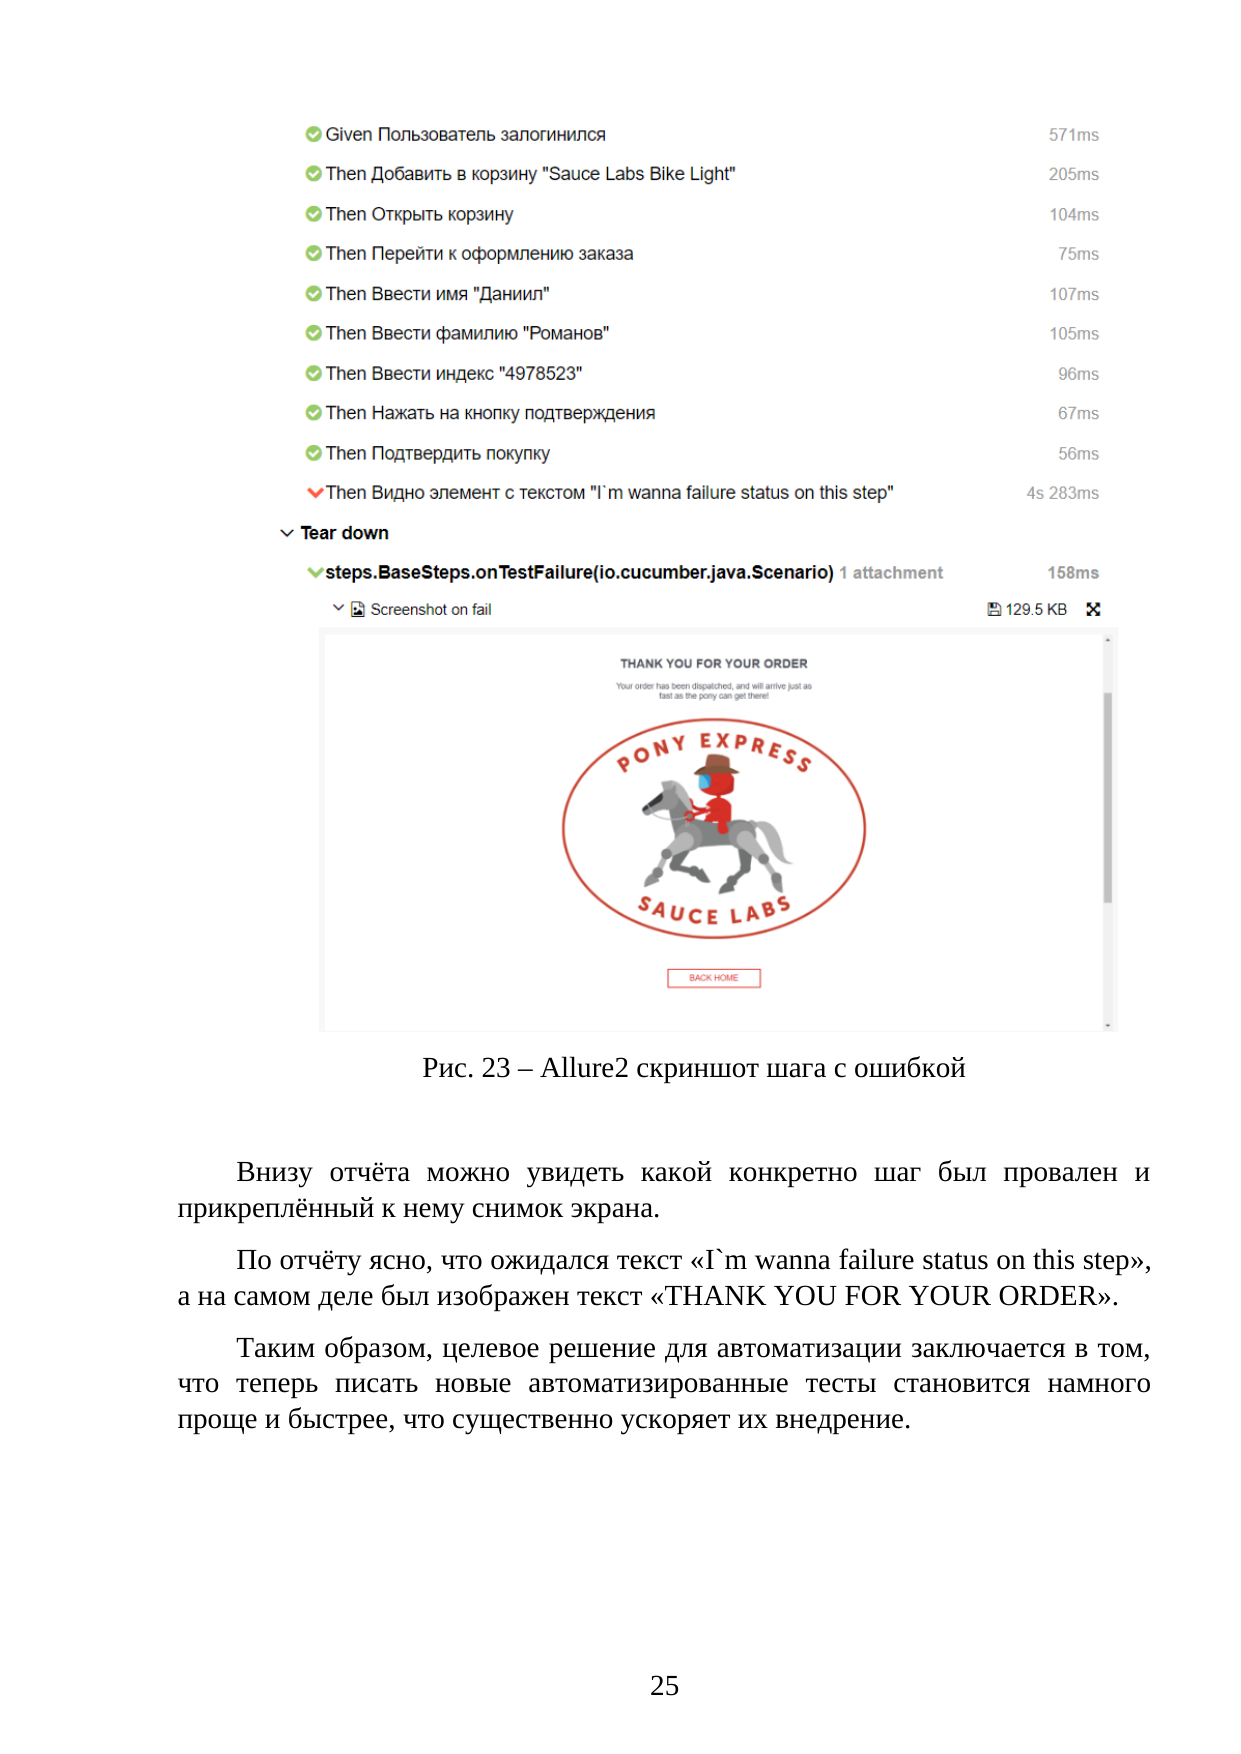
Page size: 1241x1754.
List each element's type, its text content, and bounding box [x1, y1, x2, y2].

text По отчёту ясно, что ожидался текст «I`m wanna failure status on this step», а на самом деле был изображен текст «THANK YOU FOR YOUR ORDER». [177, 1242, 1152, 1311]
text Внизу отчёта можно увидеть какой конкретно шаг был провален и прикреплённый к нему снимок экрана. [177, 1154, 1152, 1224]
text Рис. 23 – Allure2 скриншот шага с ошибкой [177, 1050, 1152, 1084]
text Таким образом, целевое решение для автоматизации заключается в том, что теперь писать новые автоматизированные тесты становится намного проще и быстрее, что существенно ускоряет их внедрение. [177, 1330, 1152, 1434]
picture [269, 118, 1119, 1032]
